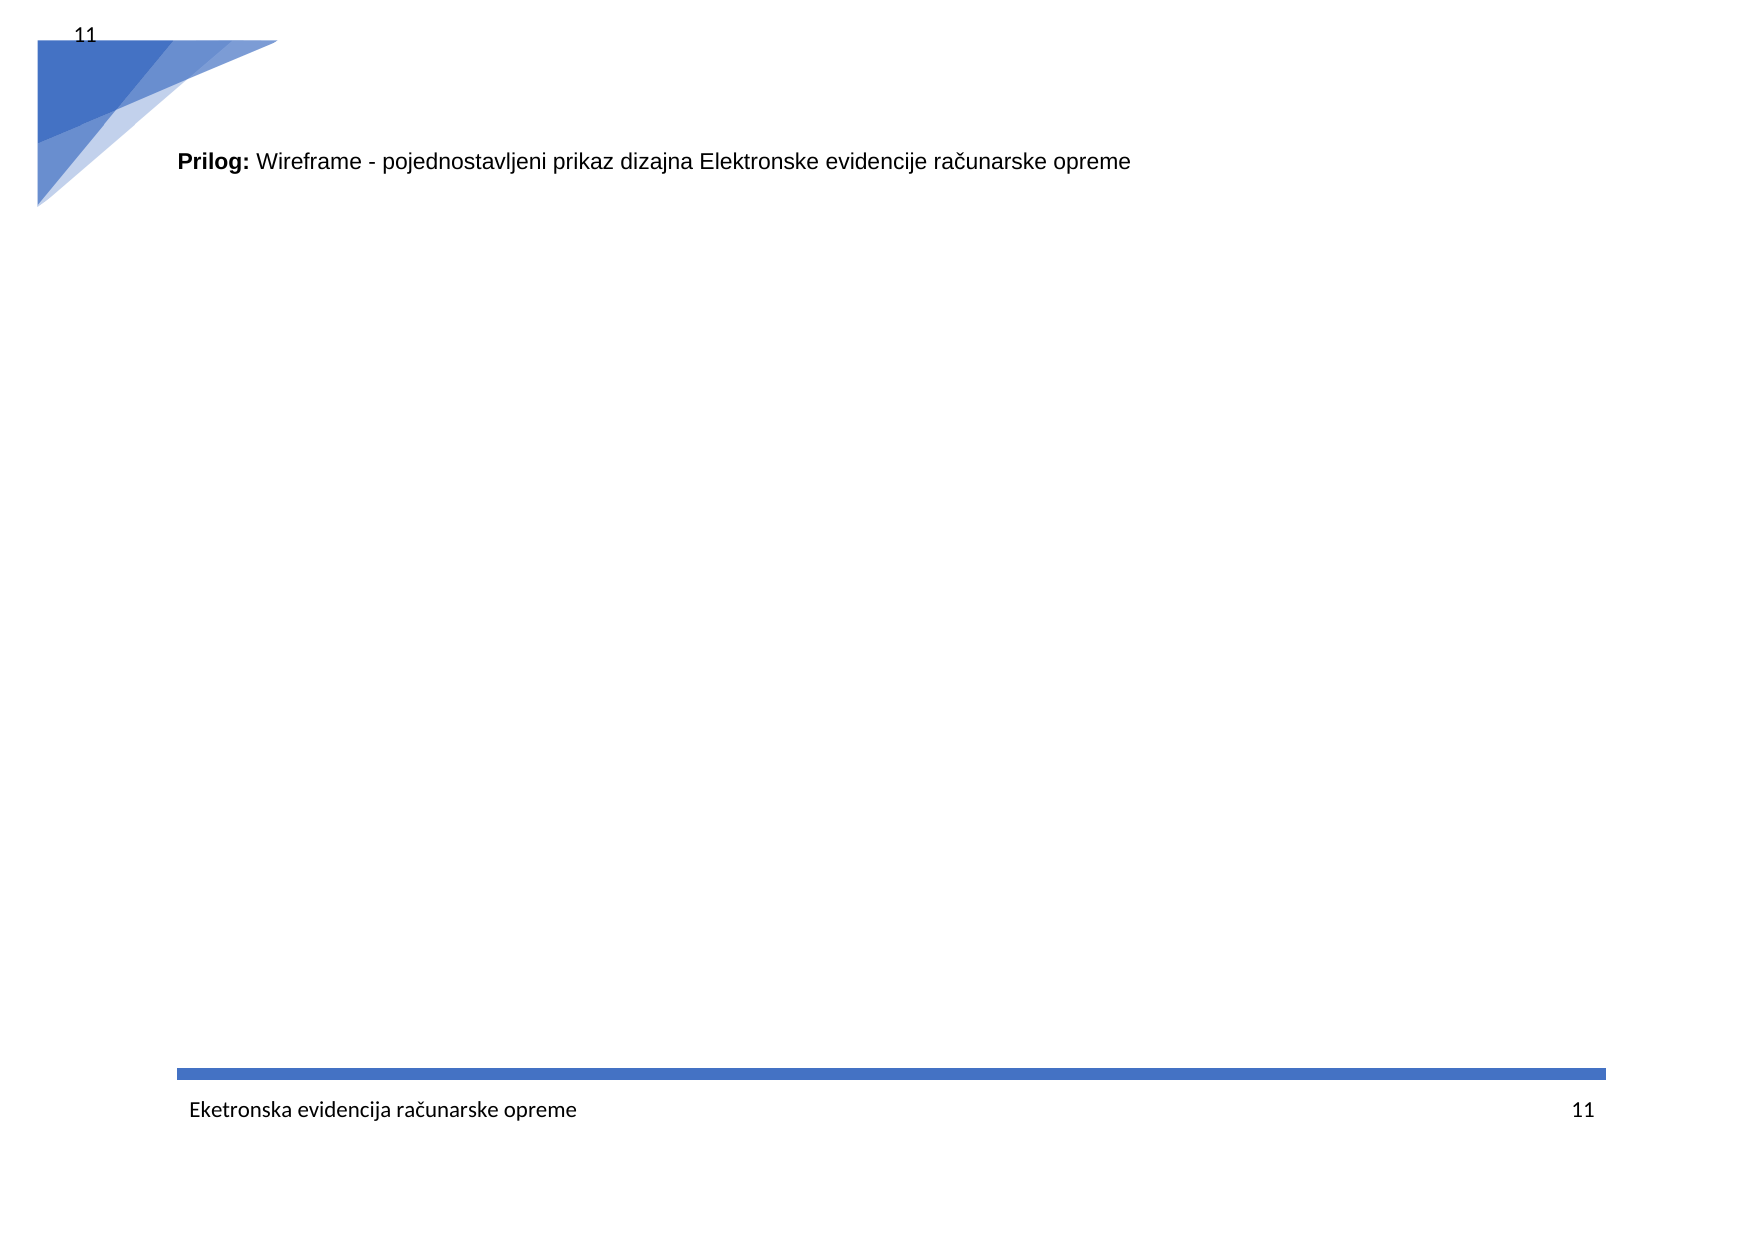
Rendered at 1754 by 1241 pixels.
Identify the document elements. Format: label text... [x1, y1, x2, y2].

text Prilog: Wireframe - pojednostavljeni prikaz dizajna Elektronske evidencije računarske opreme [177, 148, 1606, 174]
picture [37, 40, 279, 209]
